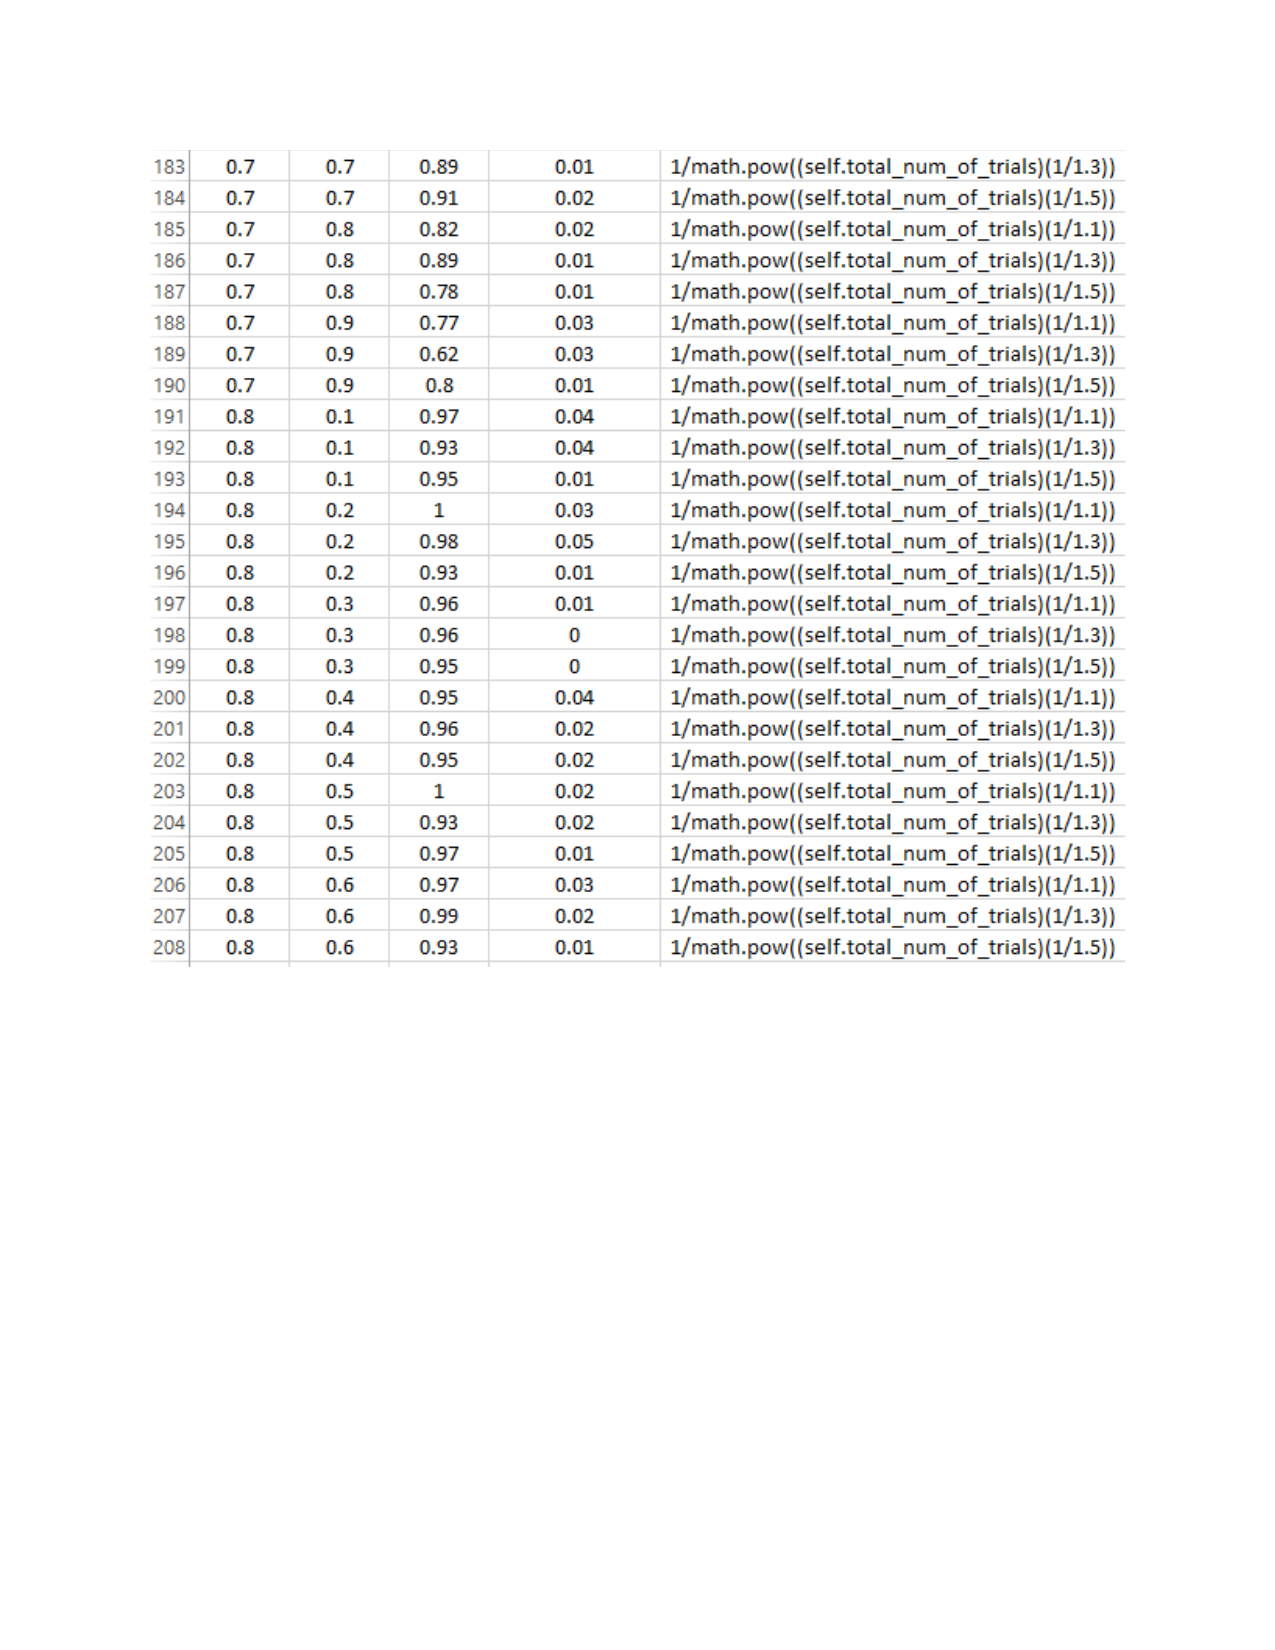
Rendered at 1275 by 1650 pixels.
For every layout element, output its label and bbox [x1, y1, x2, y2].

picture [150, 150, 1125, 967]
